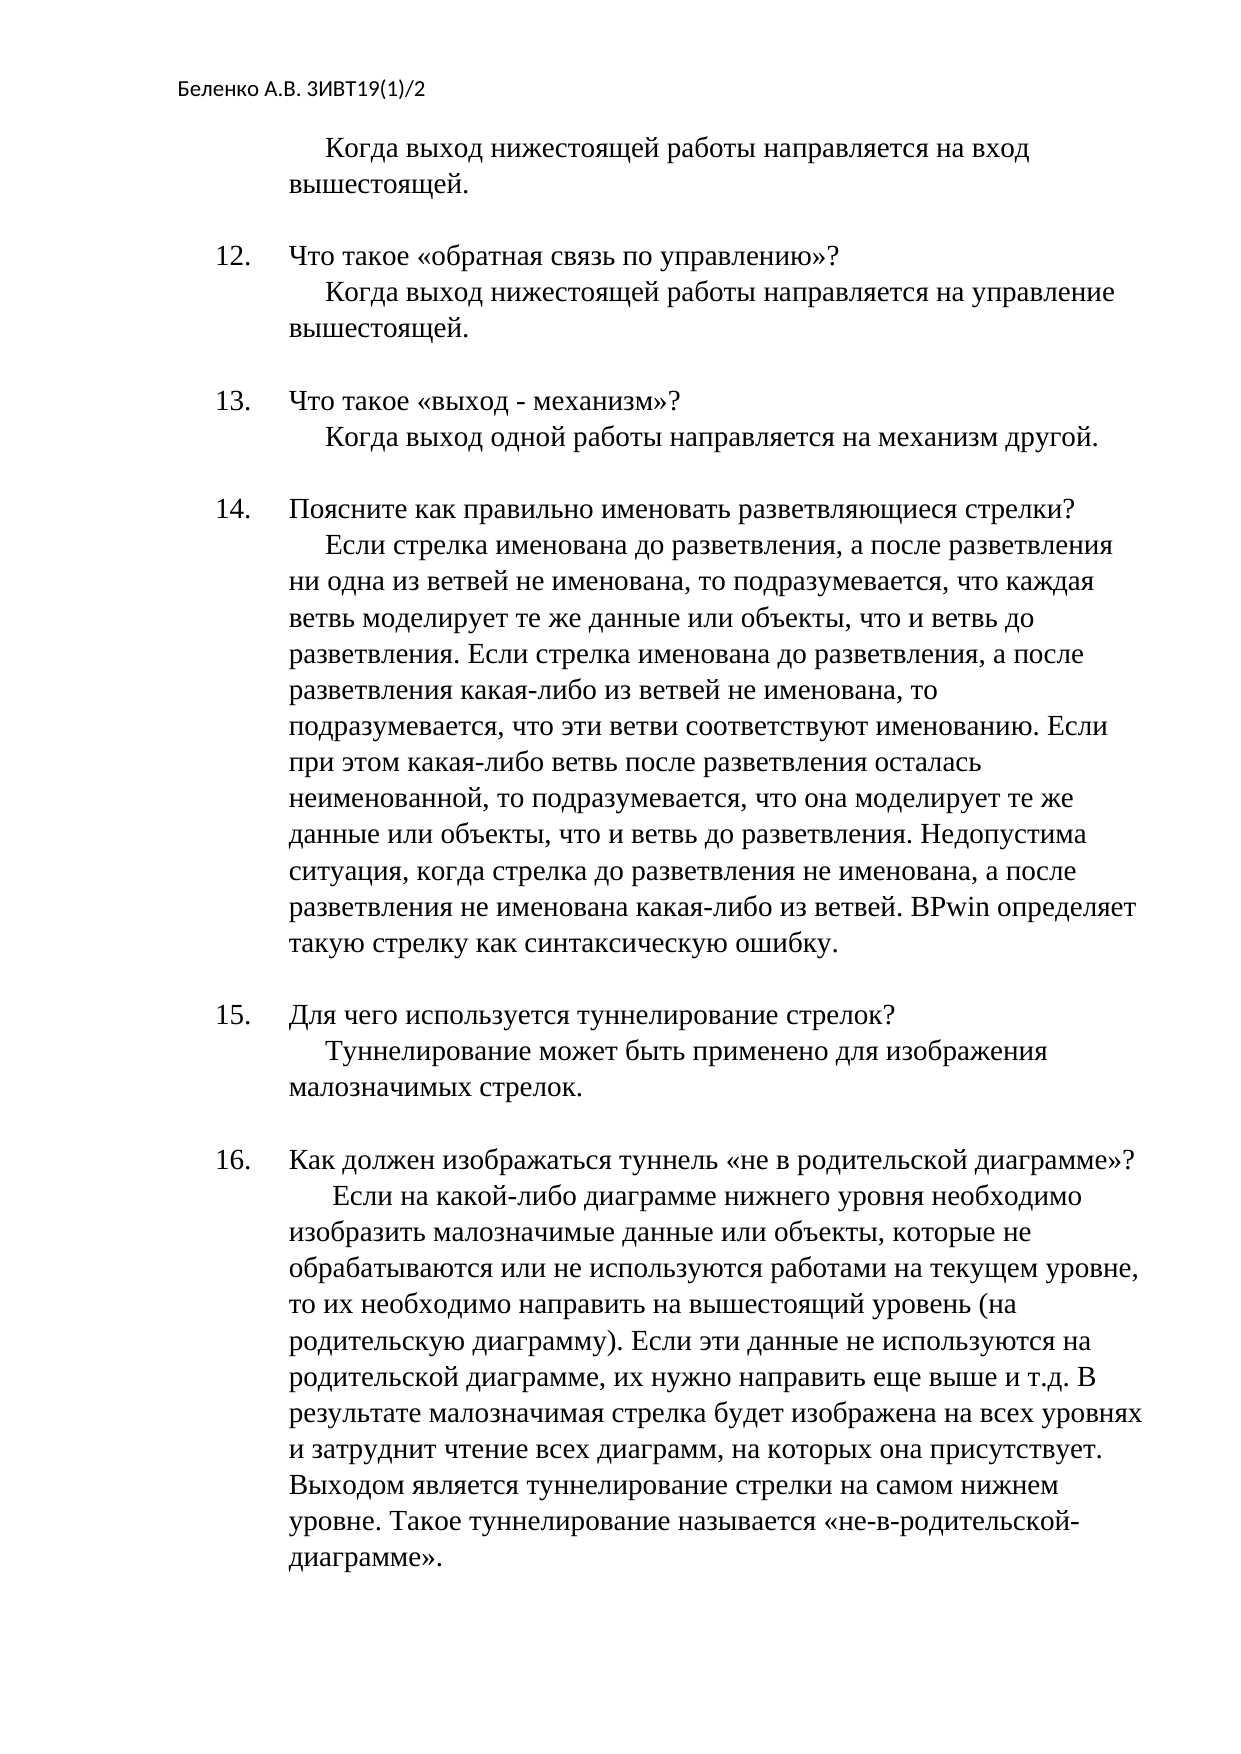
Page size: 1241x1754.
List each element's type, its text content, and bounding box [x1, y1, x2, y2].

list Если стрелка именована до разветвления, а после разветвления ни одна из ветвей не именована, то подразумевается, что каждая ветвь моделирует те же данные или объекты, что и ветвь до разветвления. Если стрелка именована до разветвления, а после разветвления какая-либо из ветвей не именована, то подразумевается, что эти ветви соответствуют именованию. Если при этом какая-либо ветвь после разветвления осталась неименованной, то подразумевается, что она моделирует те же данные или объекты, что и ветвь до разветвления. Недопустима ситуация, когда стрелка до разветвления не именована, а после разветвления не именована какая-либо из ветвей. BPwin определяет такую стрелку как синтаксическую ошибку. [288, 527, 1152, 958]
list Что такое «обратная связь по управлению»? [215, 238, 1152, 272]
list Когда выход нижестоящей работы направляется на вход вышестоящей. [288, 130, 1152, 199]
list Для чего используется туннелирование стрелок? [215, 997, 1152, 1031]
list Когда выход одной работы направляется на механизм другой. [288, 419, 1152, 452]
list Поясните как правильно именовать разветвляющиеся стрелки? [215, 491, 1152, 525]
list Как должен изображаться туннель «не в родительской диаграмме»? [215, 1142, 1152, 1175]
list Что такое «выход - механизм»? [215, 383, 1152, 416]
list Туннелирование может быть применено для изображения малозначимых стрелок. [288, 1033, 1152, 1103]
list Если на какой-либо диаграмме нижнего уровня необходимо изобразить малозначимые данные или объекты, которые не обрабатываются или не используются работами на текущем уровне, то их необходимо направить на вышестоящий уровень (на родительскую диаграмму). Если эти данные не используются на родительской диаграмме, их нужно направить еще выше и т.д. В результате малозначимая стрелка будет изображена на всех уровнях и затруднит чтение всех диаграмм, на которых она присутствует. Выходом является туннелирование стрелки на самом нижнем уровне. Такое туннелирование называется «не-в-родительской-диаграмме». [288, 1178, 1152, 1573]
list Когда выход нижестоящей работы направляется на управление вышестоящей. [288, 274, 1152, 344]
